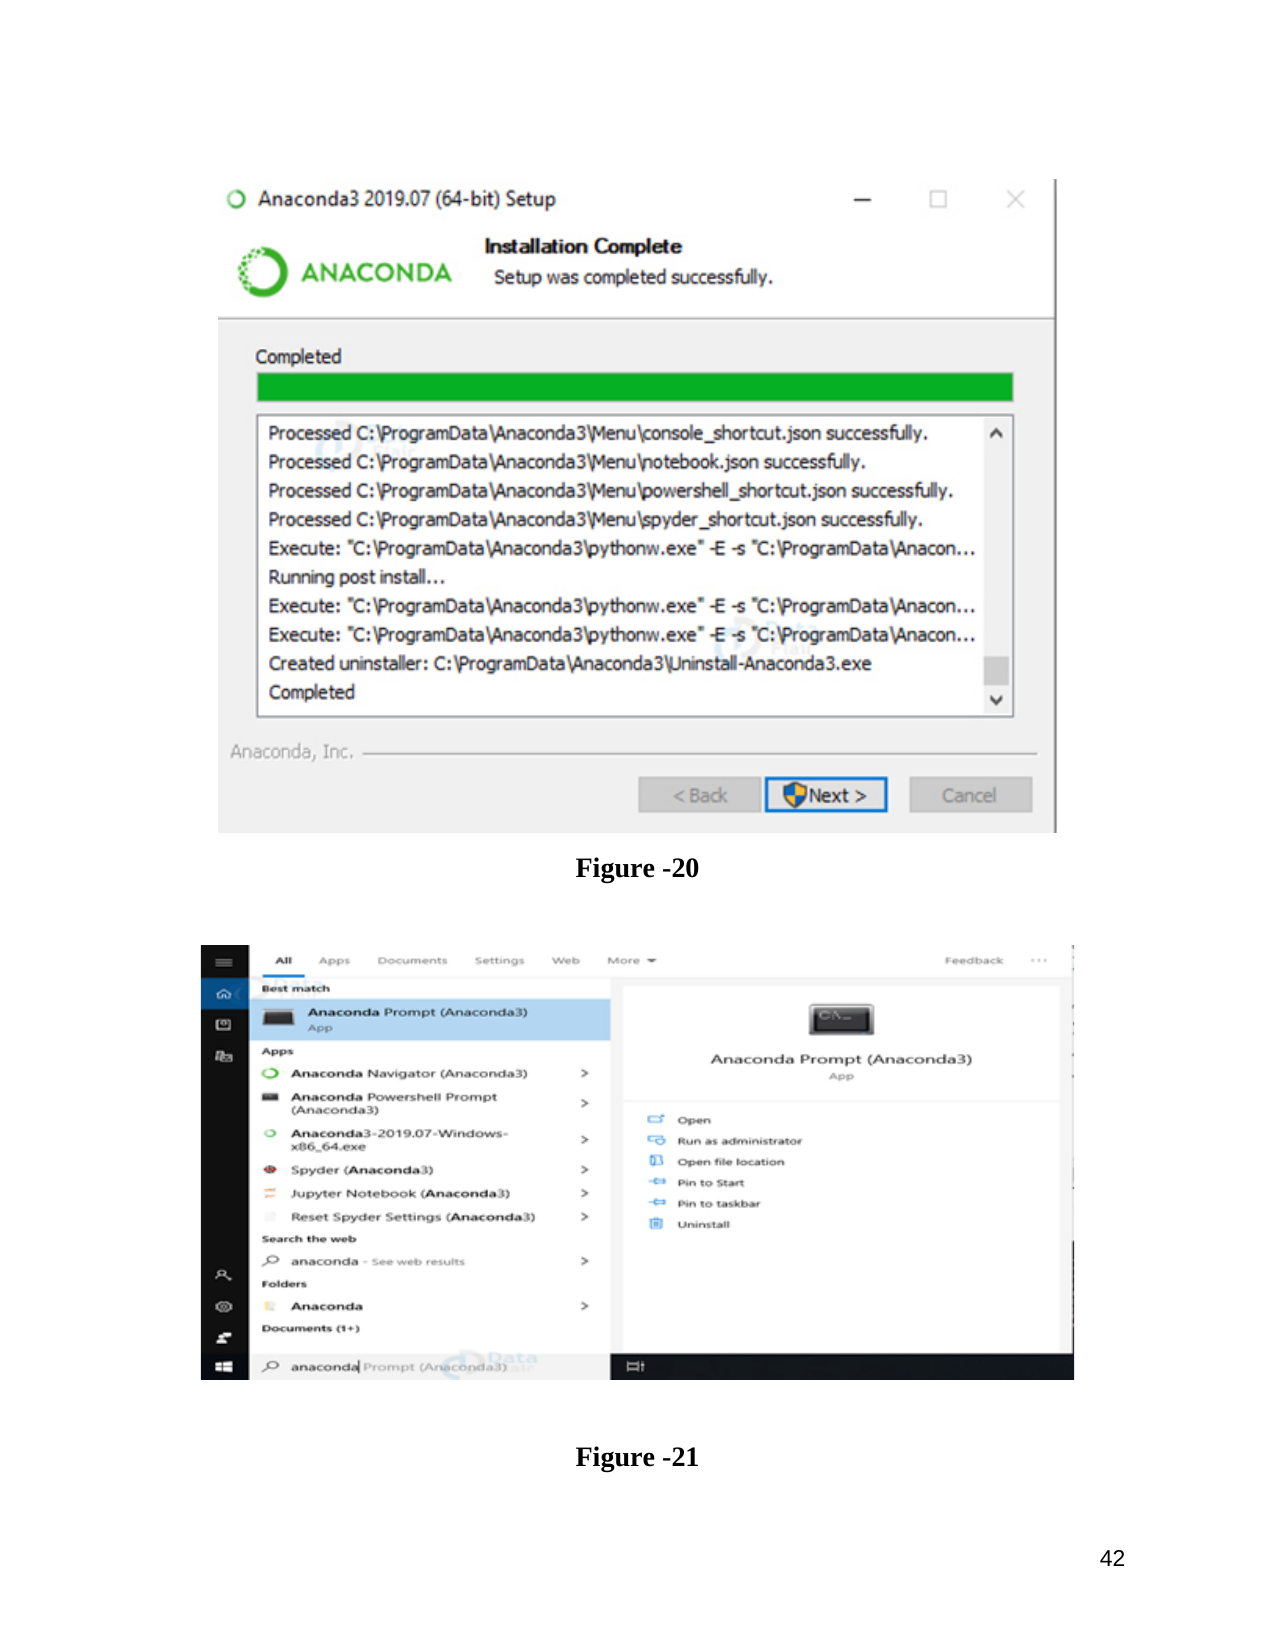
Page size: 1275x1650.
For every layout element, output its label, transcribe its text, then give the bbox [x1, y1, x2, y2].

picture [218, 179, 1058, 833]
picture [200, 945, 1075, 1380]
